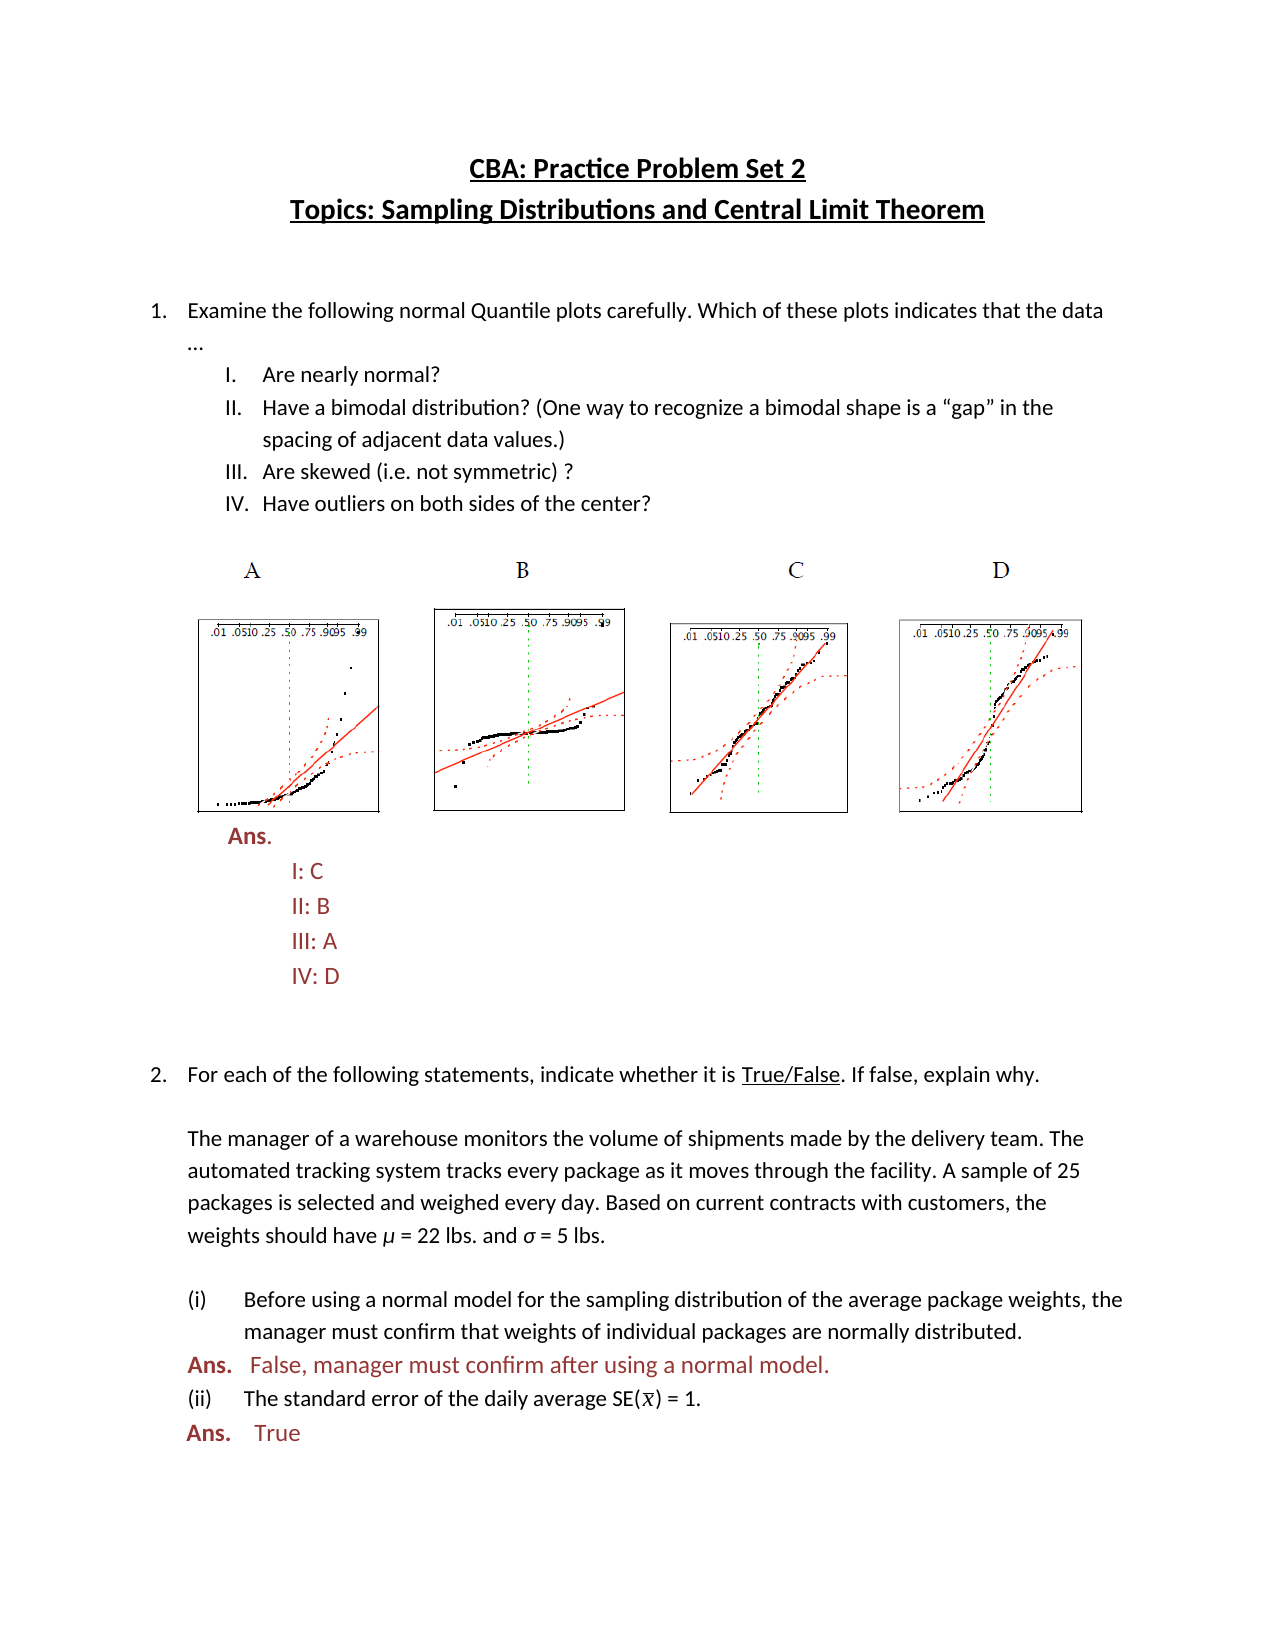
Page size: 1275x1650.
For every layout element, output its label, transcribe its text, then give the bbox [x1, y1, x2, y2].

text II: B [150, 890, 1125, 921]
list Have outliers on both sides of the center? [225, 489, 1125, 517]
text Ans. False, manager must confirm after using a normal model. [187, 1349, 1125, 1380]
list Are skewed (i.e. not symmetric) ? [225, 457, 1125, 485]
text Ans. True [150, 1417, 1125, 1447]
list Have a bimodal distribution? (One way to recognize a bimodal shape is a “gap” in the spacing of adjacent data values.) [225, 393, 1125, 453]
text IV: D [150, 960, 1125, 991]
text The manager of a warehouse monitors the volume of shipments made by the delivery team. The automated tracking system tracks every package as it moves through the facility. A sample of 25 packages is selected and weighed every day. Based on current contracts with customers, the weights should have μ = 22 lbs. and σ = 5 lbs. [187, 1124, 1125, 1249]
list Are nearly normal? [225, 361, 1125, 389]
list The standard error of the daily average SE() = 1. [187, 1384, 1125, 1412]
list Examine the following normal Quantile plots carefully. Which of these plots indicates that the data … [150, 296, 1125, 356]
list For each of the following statements, indicate whether it is True/False. If false, explain why. [150, 1060, 1125, 1088]
text III: A [150, 925, 1125, 956]
text Topics: Sampling Distributions and Central Limit Theorem [150, 191, 1125, 227]
text Ans. [150, 820, 1125, 851]
list Before using a normal model for the sampling distribution of the average package weights, the manager must confirm that weights of individual packages are normally distributed. [187, 1285, 1125, 1345]
text CBA: Practice Problem Set 2 [150, 150, 1125, 186]
text I: C [150, 855, 1125, 886]
